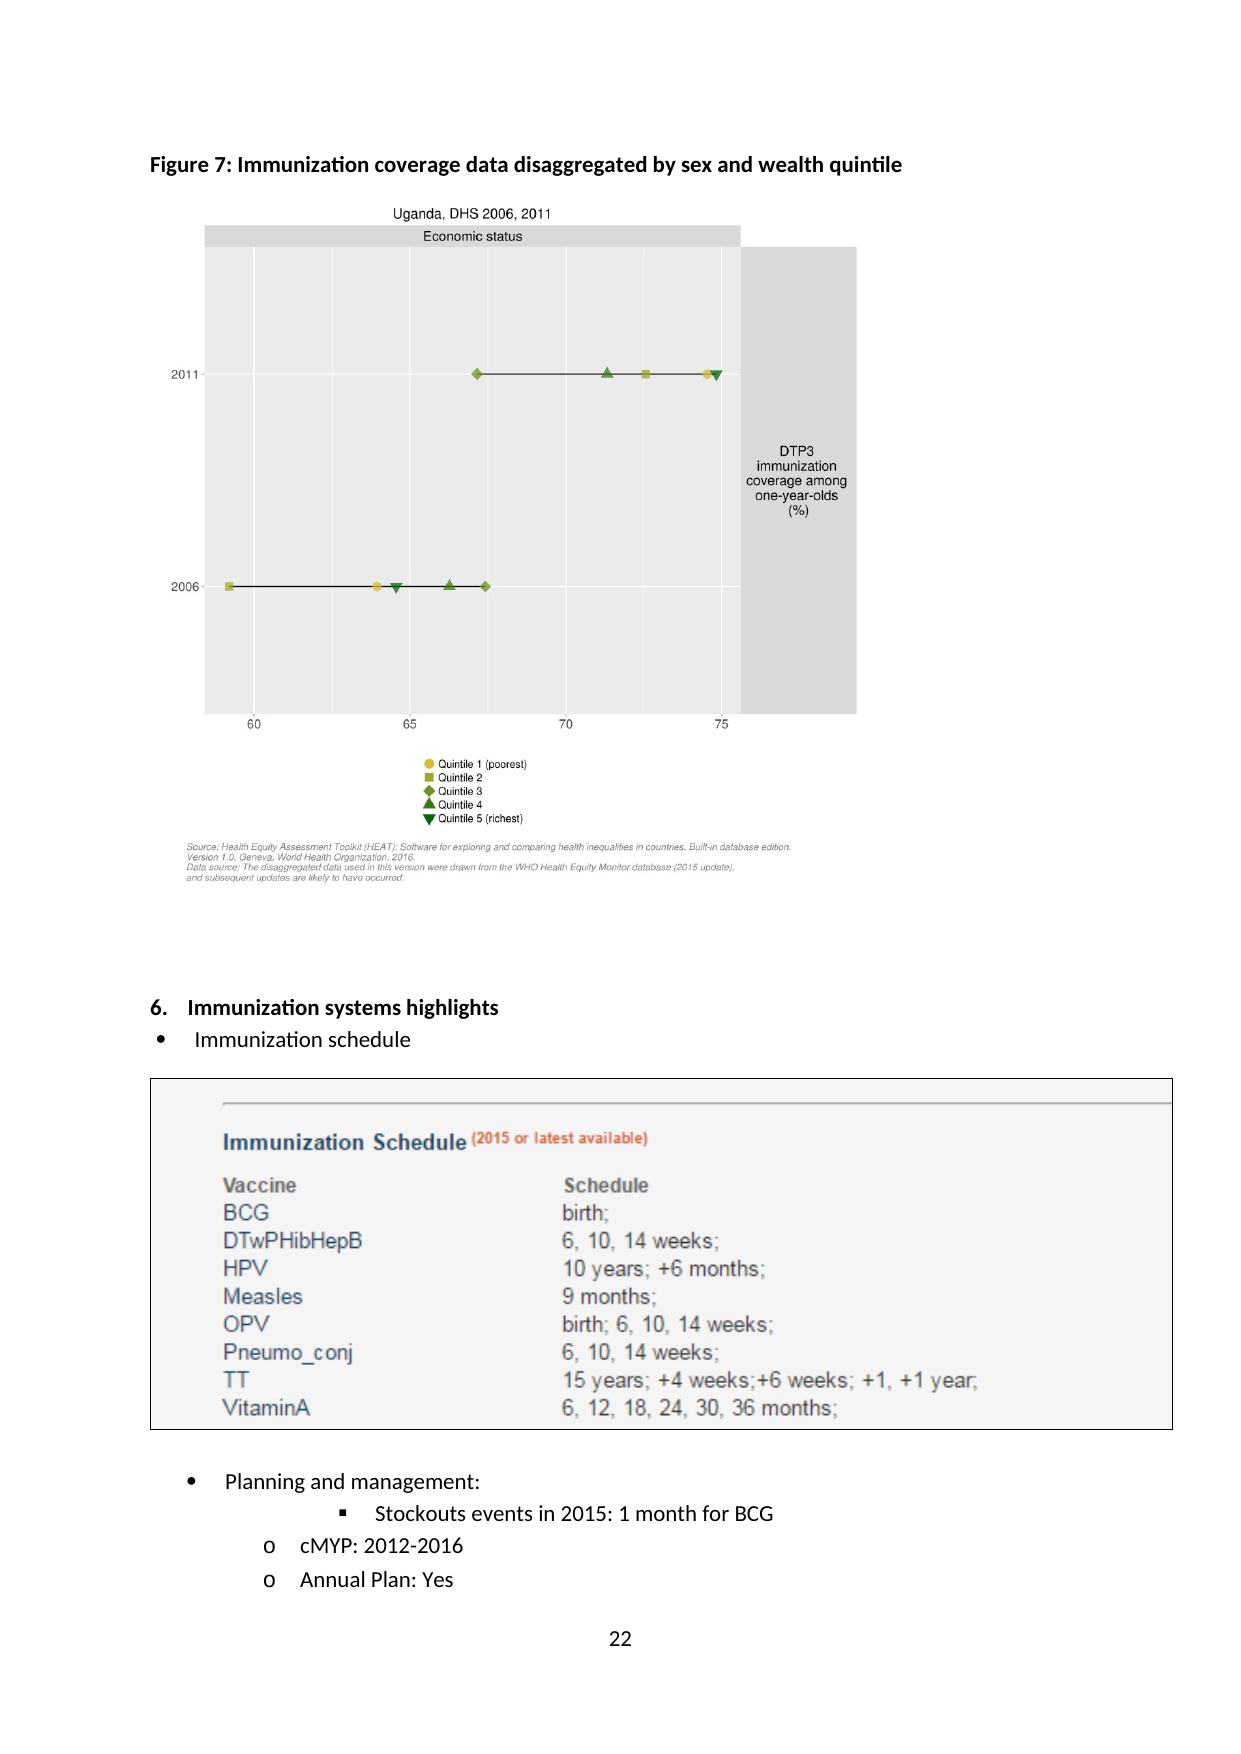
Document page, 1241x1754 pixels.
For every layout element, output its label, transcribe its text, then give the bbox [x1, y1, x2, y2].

list Immunization systems highlights [150, 993, 1090, 1021]
list Annual Plan: Yes [262, 1565, 1090, 1594]
picture [151, 1079, 1172, 1429]
list Planning and management: [187, 1467, 1090, 1495]
list cMYP: 2012-2016 [262, 1531, 1090, 1560]
list Stockouts events in 2015: 1 month for BCG [337, 1499, 1090, 1527]
picture [150, 203, 862, 915]
list Immunization schedule [157, 1025, 1090, 1053]
